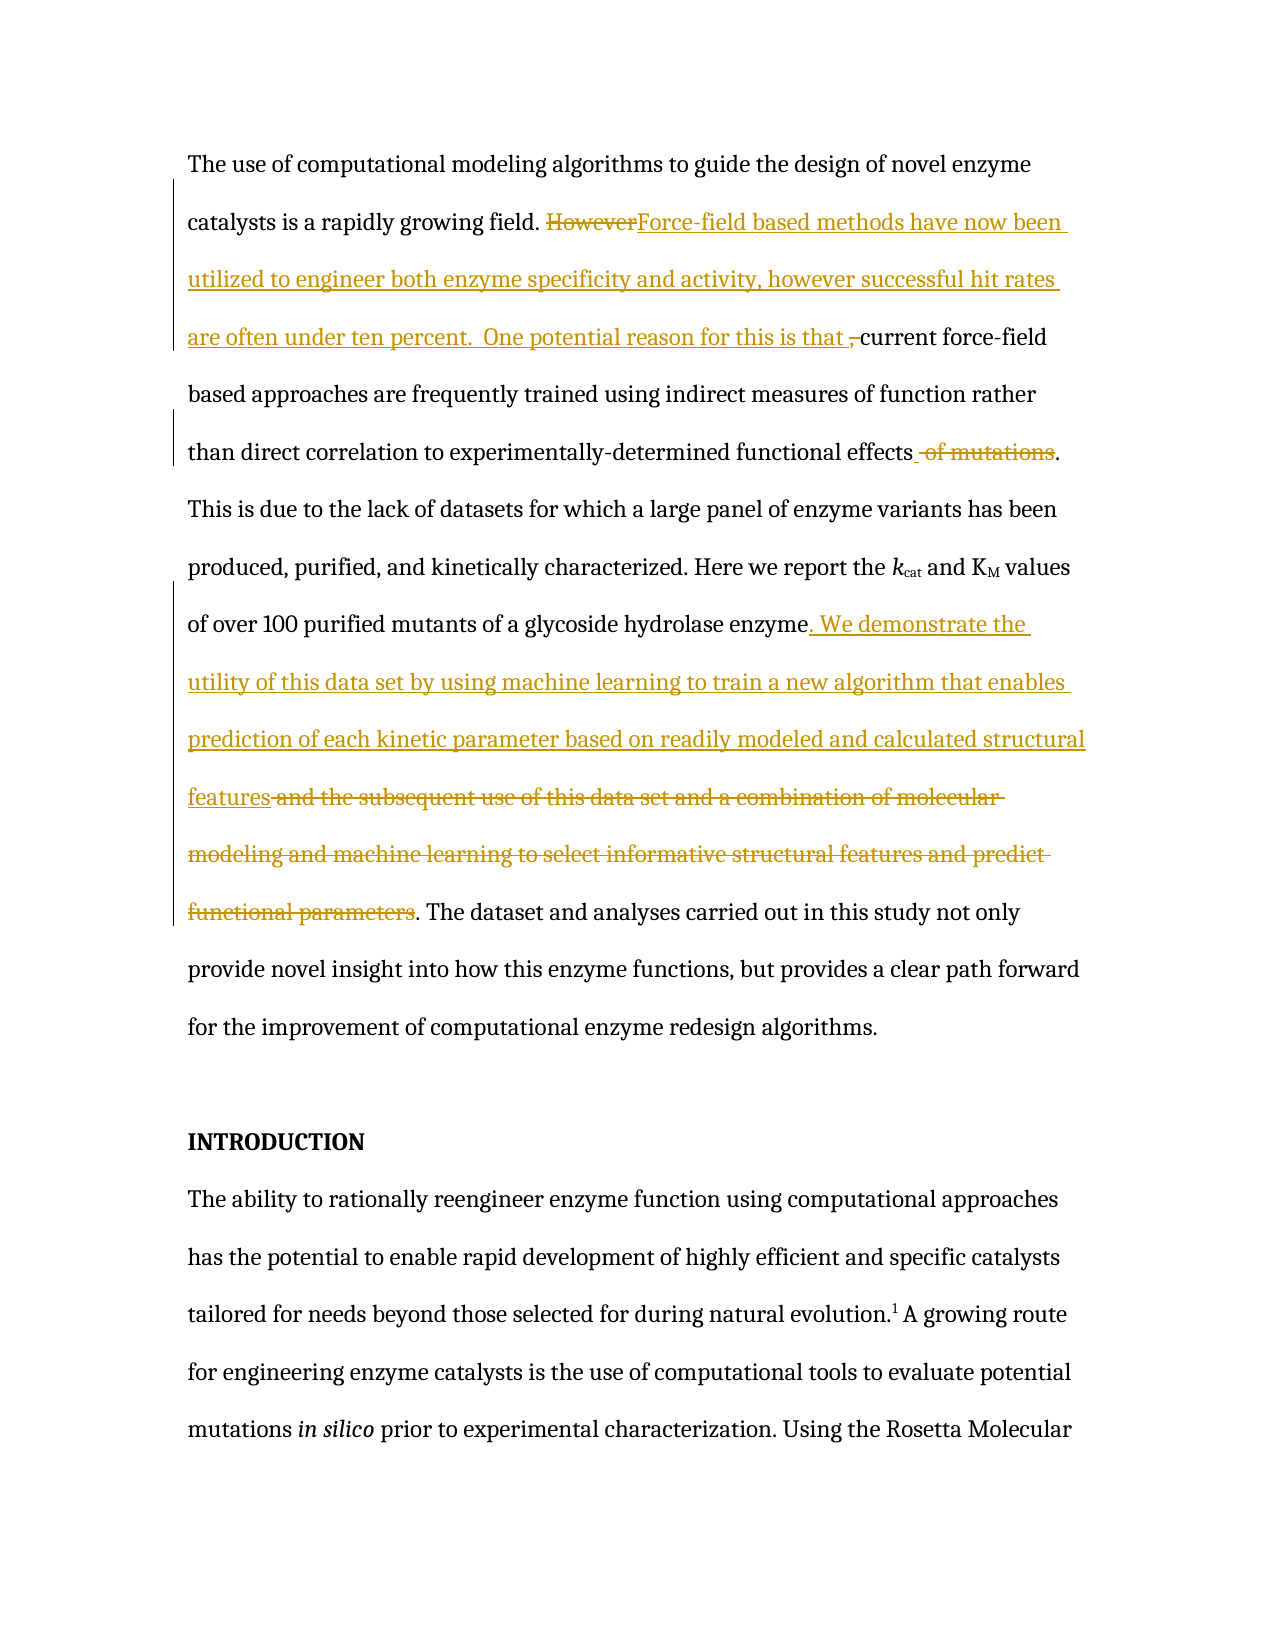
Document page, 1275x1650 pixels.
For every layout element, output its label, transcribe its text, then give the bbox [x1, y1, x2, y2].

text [187, 1185, 1087, 1444]
text INTRODUCTION [187, 1127, 1087, 1156]
text The use of computational modeling algorithms to guide the design of novel enzyme catalysts is a rapidly growing field. current force-field based approaches are frequently trained using indirect measures of function rather than direct correlation to experimentally-determined functional effects. This is due to the lack of datasets for which a large panel of enzyme variants has been produced, purified, and kinetically characterized. Here we report the kcat and KM values of over 100 purified mutants of a glycoside hydrolase enzyme. The dataset and analyses carried out in this study not only provide novel insight into how this enzyme functions, but provides a clear path forward for the improvement of computational enzyme redesign algorithms. [187, 150, 1087, 1041]
